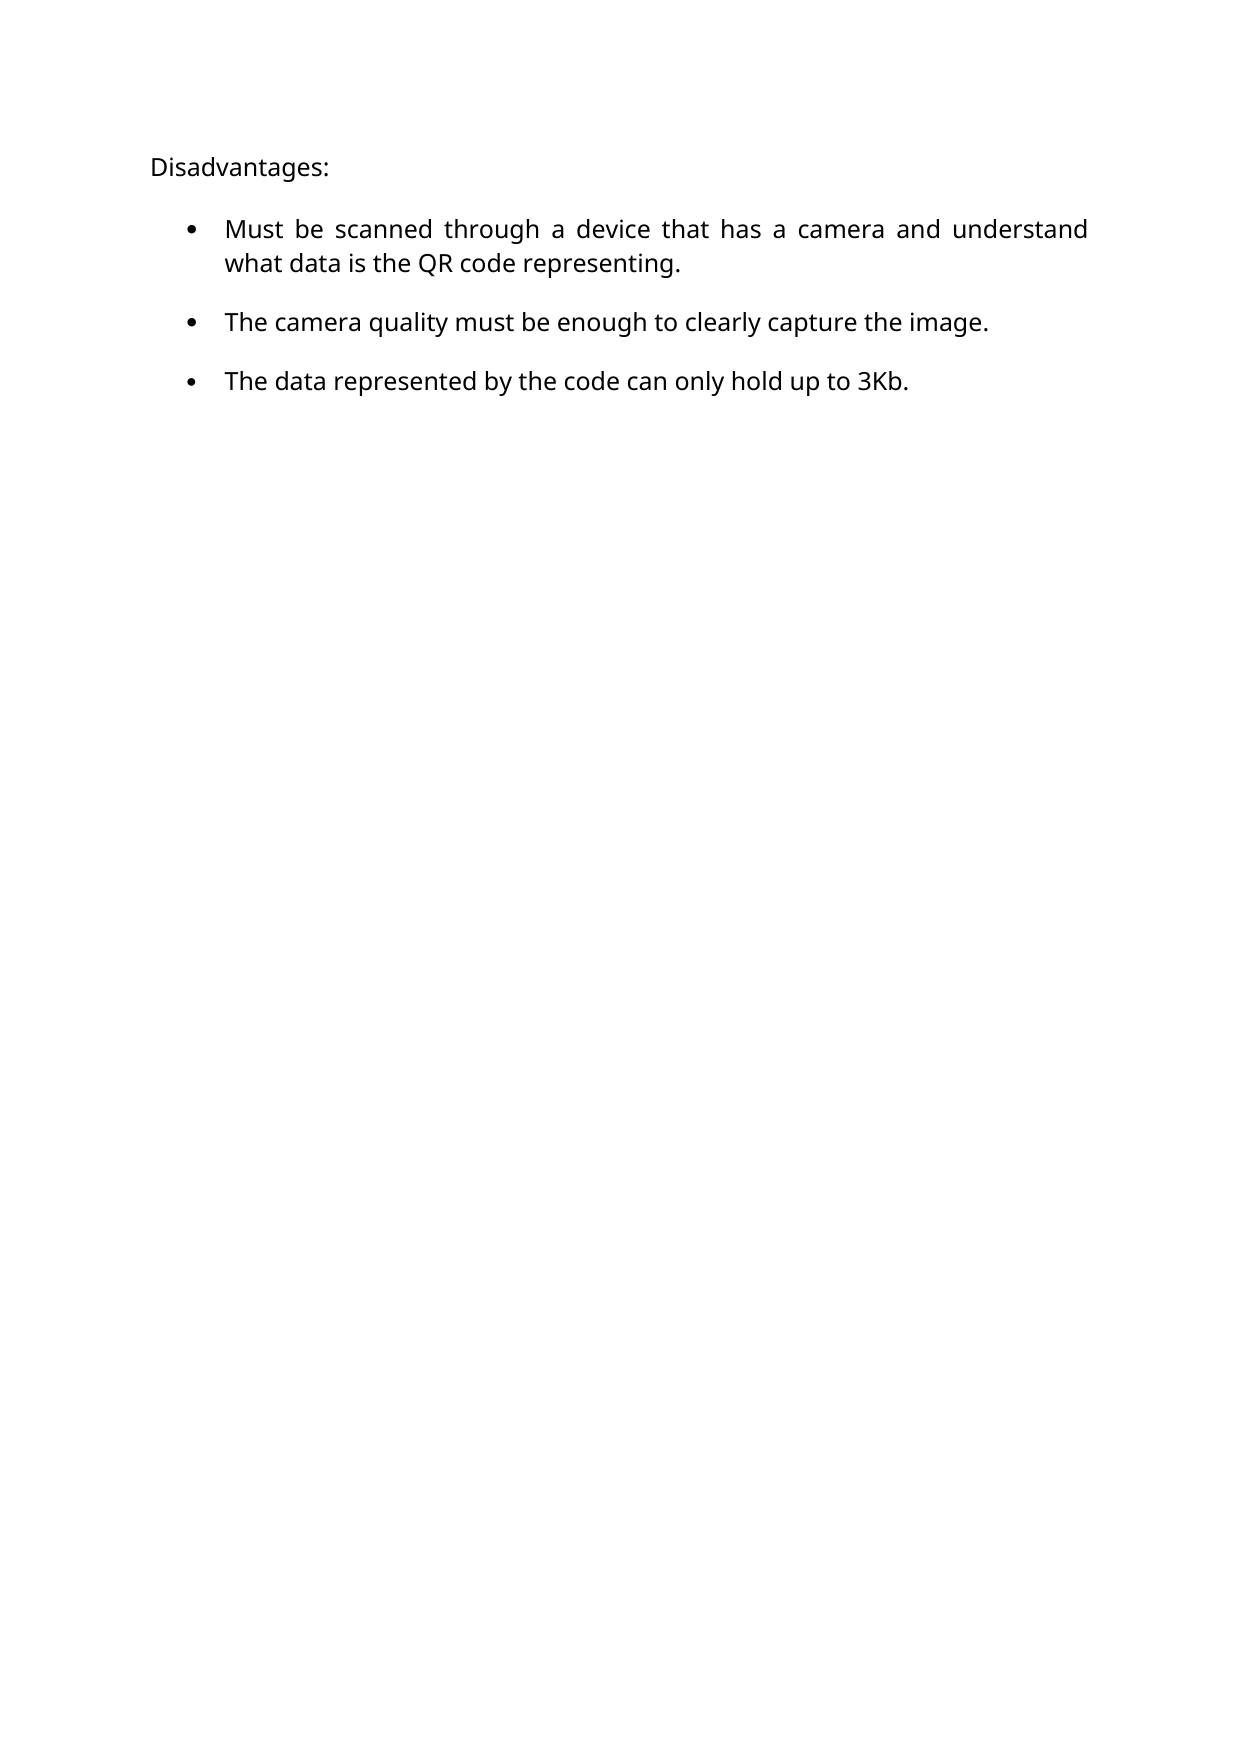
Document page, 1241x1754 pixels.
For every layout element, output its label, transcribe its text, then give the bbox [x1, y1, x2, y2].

list Must be scanned through a device that has a camera and understand what data is the QR code representing. [187, 212, 1090, 280]
text Disadvantages: [150, 150, 1090, 184]
list The data represented by the code can only hold up to 3Kb. [187, 364, 1090, 398]
list The camera quality must be enough to clearly capture the image. [187, 305, 1090, 339]
